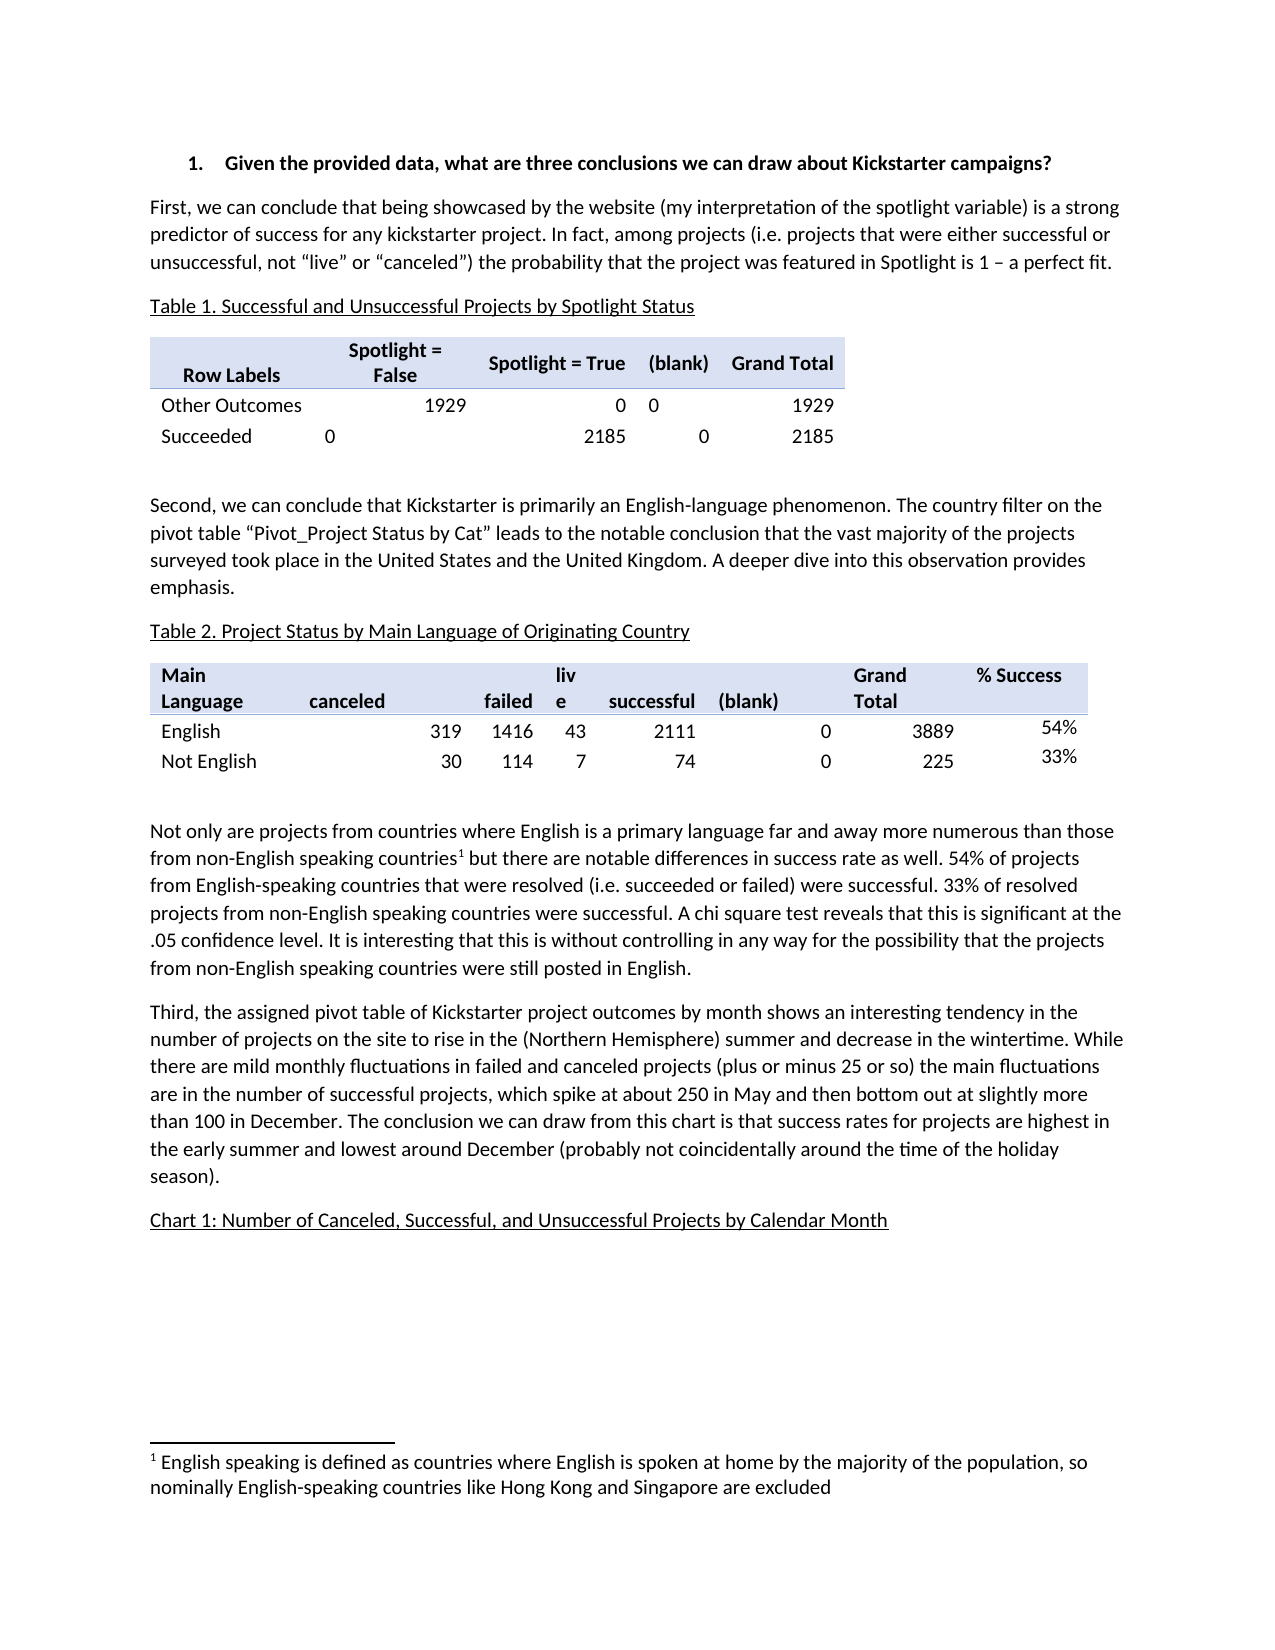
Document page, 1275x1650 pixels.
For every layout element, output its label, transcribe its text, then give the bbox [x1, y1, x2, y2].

table_cell Not English [150, 744, 298, 774]
table_header Grand Total [720, 337, 845, 388]
table_cell 0 [707, 744, 842, 774]
table_cell 30 [298, 744, 473, 774]
table_cell 0 [637, 389, 720, 418]
table_header Spotlight = True [477, 337, 637, 388]
table_header Grand Total [842, 663, 965, 713]
table_cell Other Outcomes [150, 389, 313, 418]
table_cell 0 [707, 715, 842, 744]
table_cell 33% [965, 744, 1088, 774]
table_cell 0 [637, 418, 720, 448]
table_cell 3889 [842, 715, 965, 744]
table_cell 2185 [477, 418, 637, 448]
table_cell 43 [544, 715, 597, 744]
table_header failed [473, 663, 544, 713]
text First, we can conclude that being showcased by the website (my interpretation of the spotlight variable) is a strong predictor of success for any kickstarter project. In fact, among projects (i.e. projects that were either successful or unsuccessful, not “live” or “canceled”) the probability that the project was featured in Spotlight is 1 – a perfect fit. [150, 194, 1125, 274]
table_header Main Language [150, 663, 298, 713]
table_cell 114 [473, 744, 544, 774]
table_cell 0 [477, 389, 637, 418]
table_cell 225 [842, 744, 965, 774]
table_cell 0 [313, 418, 477, 448]
table_cell Succeeded [150, 418, 313, 448]
table_header % Success [965, 663, 1088, 713]
table_header Row Labels [150, 337, 313, 388]
table_header canceled [298, 663, 473, 713]
text Third, the assigned pivot table of Kickstarter project outcomes by month shows an interesting tendency in the number of projects on the site to rise in the (Northern Hemisphere) summer and decrease in the wintertime. While there are mild monthly fluctuations in failed and canceled projects (plus or minus 25 or so) the main fluctuations are in the number of successful projects, which spike at about 250 in May and then bottom out at slightly more than 100 in December. The conclusion we can draw from this chart is that success rates for projects are highest in the early summer and lowest around December (probably not coincidentally around the time of the holiday season). [150, 999, 1125, 1189]
list Given the provided data, what are three conclusions we can draw about Kickstarter campaigns? [187, 150, 1125, 175]
table_cell 1416 [473, 715, 544, 744]
table_cell 1929 [313, 389, 477, 418]
table_header (blank) [707, 663, 842, 713]
text Table 2. Project Status by Main Language of Originating Country [150, 618, 1125, 644]
table_cell 74 [597, 744, 707, 774]
table_header live [544, 663, 597, 713]
table_cell 2111 [597, 715, 707, 744]
table_header Spotlight = False [313, 337, 477, 388]
table_cell 7 [544, 744, 597, 774]
table_cell 2185 [720, 418, 845, 448]
table_cell 54% [965, 715, 1088, 744]
table_cell 1929 [720, 389, 845, 418]
text Not only are projects from countries where English is a primary language far and away more numerous than those from non-English speaking countries but there are notable differences in success rate as well. 54% of projects from English-speaking countries that were resolved (i.e. succeeded or failed) were successful. 33% of resolved projects from non-English speaking countries were successful. A chi square test reveals that this is significant at the .05 confidence level. It is interesting that this is without controlling in any way for the possibility that the projects from non-English speaking countries were still posted in English. [150, 818, 1125, 980]
table_cell English [150, 715, 298, 744]
text Second, we can conclude that Kickstarter is primarily an English-language phenomenon. The country filter on the pivot table “Pivot_Project Status by Cat” leads to the notable conclusion that the vast majority of the projects surveyed took place in the United States and the United Kingdom. A deeper dive into this observation provides emphasis. [150, 492, 1125, 600]
table_header (blank) [637, 337, 720, 388]
table_header successful [597, 663, 707, 713]
text Table 1. Successful and Unsuccessful Projects by Spotlight Status [150, 293, 1125, 318]
table_cell 319 [298, 715, 473, 744]
text Chart 1: Number of Canceled, Successful, and Unsuccessful Projects by Calendar Month [150, 1207, 1125, 1233]
